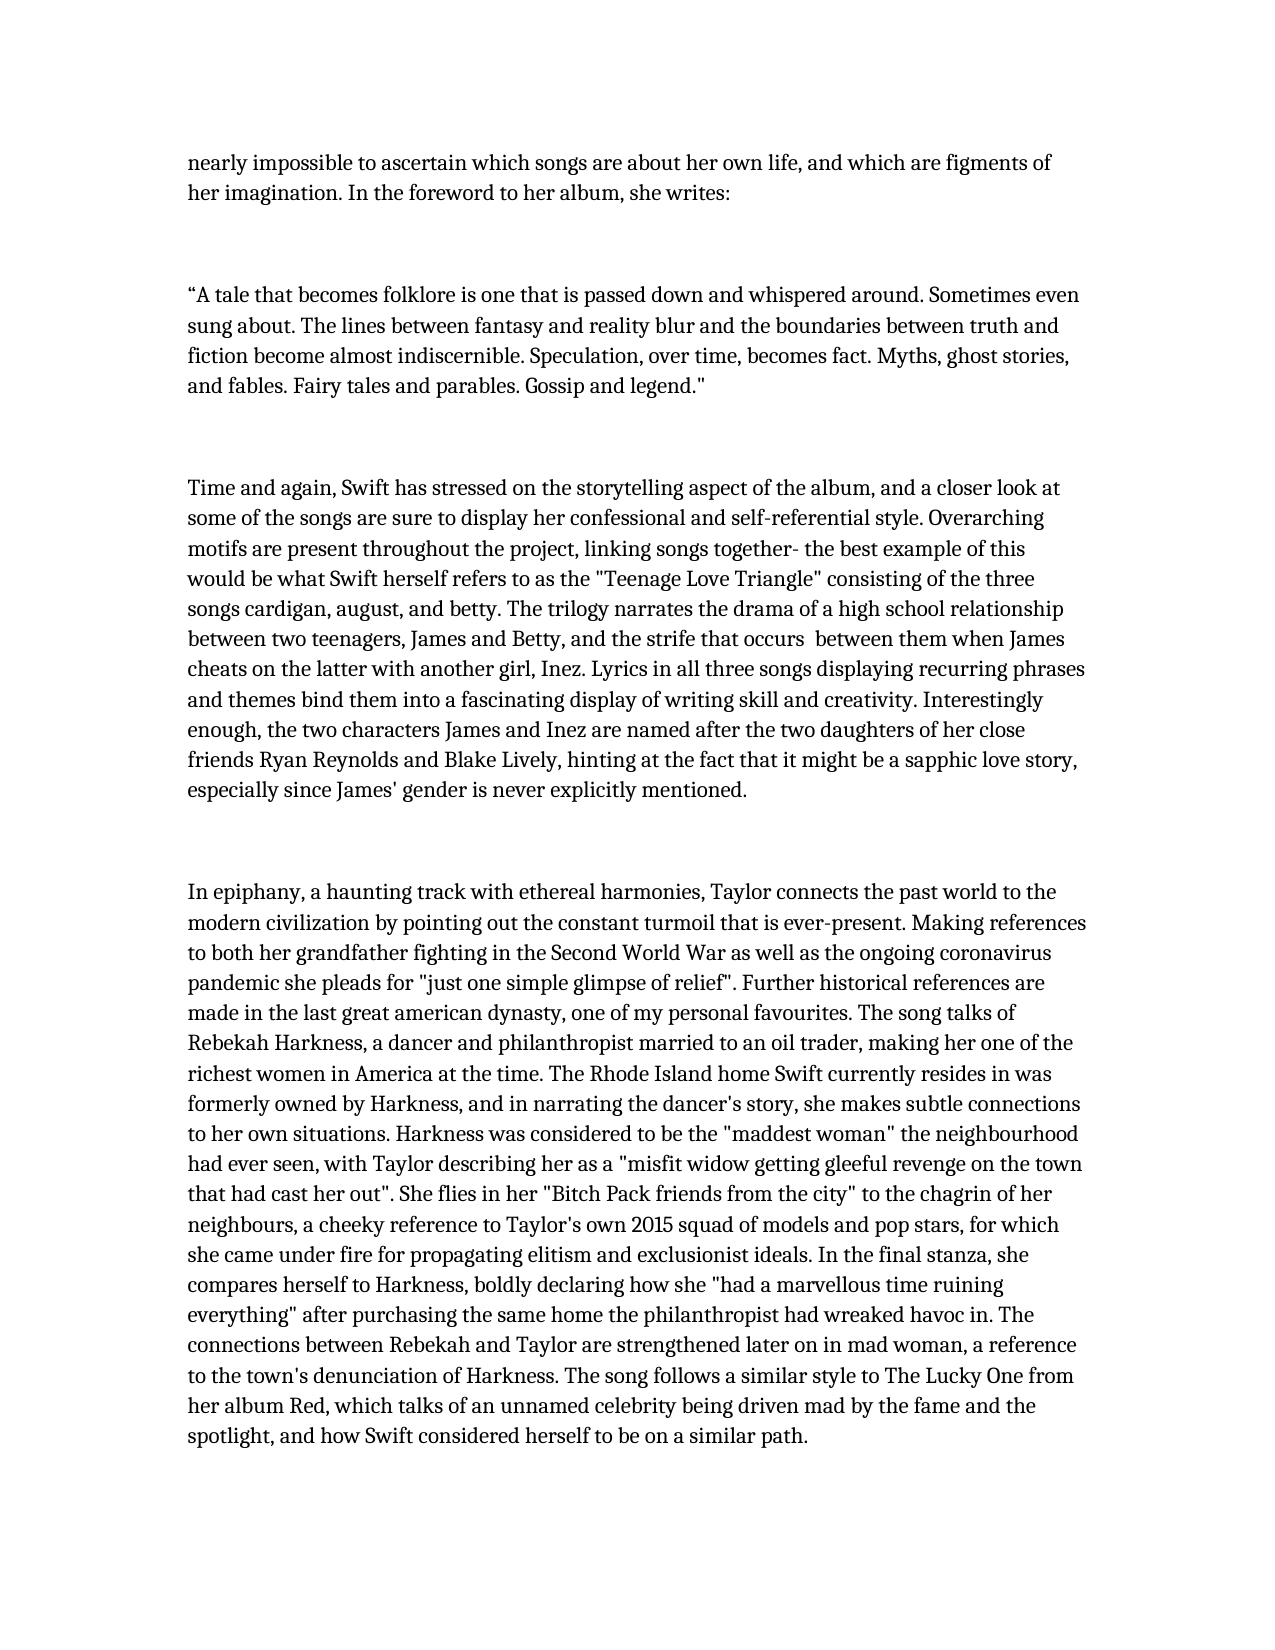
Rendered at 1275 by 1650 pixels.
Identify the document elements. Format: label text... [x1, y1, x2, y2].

text “A tale that becomes folklore is one that is passed down and whispered around. Sometimes even sung about. The lines between fantasy and reality blur and the boundaries between truth and fiction become almost indiscernible. Speculation, over time, becomes fact. Myths, ghost stories, and fables. Fairy tales and parables. Gossip and legend." [187, 282, 1087, 399]
text Time and again, Swift has stressed on the storytelling aspect of the album, and a closer look at some of the songs are sure to display her confessional and self-referential style. Overarching motifs are present throughout the project, linking songs together- the best example of this would be what Swift herself refers to as the "Teenage Love Triangle" consisting of the three songs cardigan, august, and betty. The trilogy narrates the drama of a high school relationship between two teenagers, James and Betty, and the strife that occurs between them when James cheats on the latter with another girl, Inez. Lyrics in all three songs displaying recurring phrases and themes bind them into a fascinating display of writing skill and creativity. Interestingly enough, the two characters James and Inez are named after the two daughters of her close friends Ryan Reynolds and Blake Lively, hinting at the fact that it might be a sapphic love story, especially since James' gender is never explicitly mentioned. [187, 475, 1087, 803]
text In epiphany, a haunting track with ethereal harmonies, Taylor connects the past world to the modern civilization by pointing out the constant turmoil that is ever-present. Making references to both her grandfather fighting in the Second World War as well as the ongoing coronavirus pandemic she pleads for "just one simple glimpse of relief". Further historical references are made in the last great american dynasty, one of my personal favourites. The song talks of Rebekah Harkness, a dancer and philanthropist married to an oil trader, making her one of the richest women in America at the time. The Rhode Island home Swift currently resides in was formerly owned by Harkness, and in narrating the dancer's story, she makes subtle connections to her own situations. Harkness was considered to be the "maddest woman" the neighbourhood had ever seen, with Taylor describing her as a "misfit widow getting gleeful revenge on the town that had cast her out". She flies in her "Bitch Pack friends from the city" to the chagrin of her neighbours, a cheeky reference to Taylor's own 2015 squad of models and pop stars, for which she came under fire for propagating elitism and exclusionist ideals. In the final stanza, she compares herself to Harkness, boldly declaring how she "had a marvellous time ruining everything" after purchasing the same home the philanthropist had wreaked havoc in. The connections between Rebekah and Taylor are strengthened later on in mad woman, a reference to the town's denunciation of Harkness. The song follows a similar style to The Lucky One from her album Red, which talks of an unnamed celebrity being driven mad by the fame and the spotlight, and how Swift considered herself to be on a similar path. [187, 879, 1087, 1449]
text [187, 150, 1087, 207]
